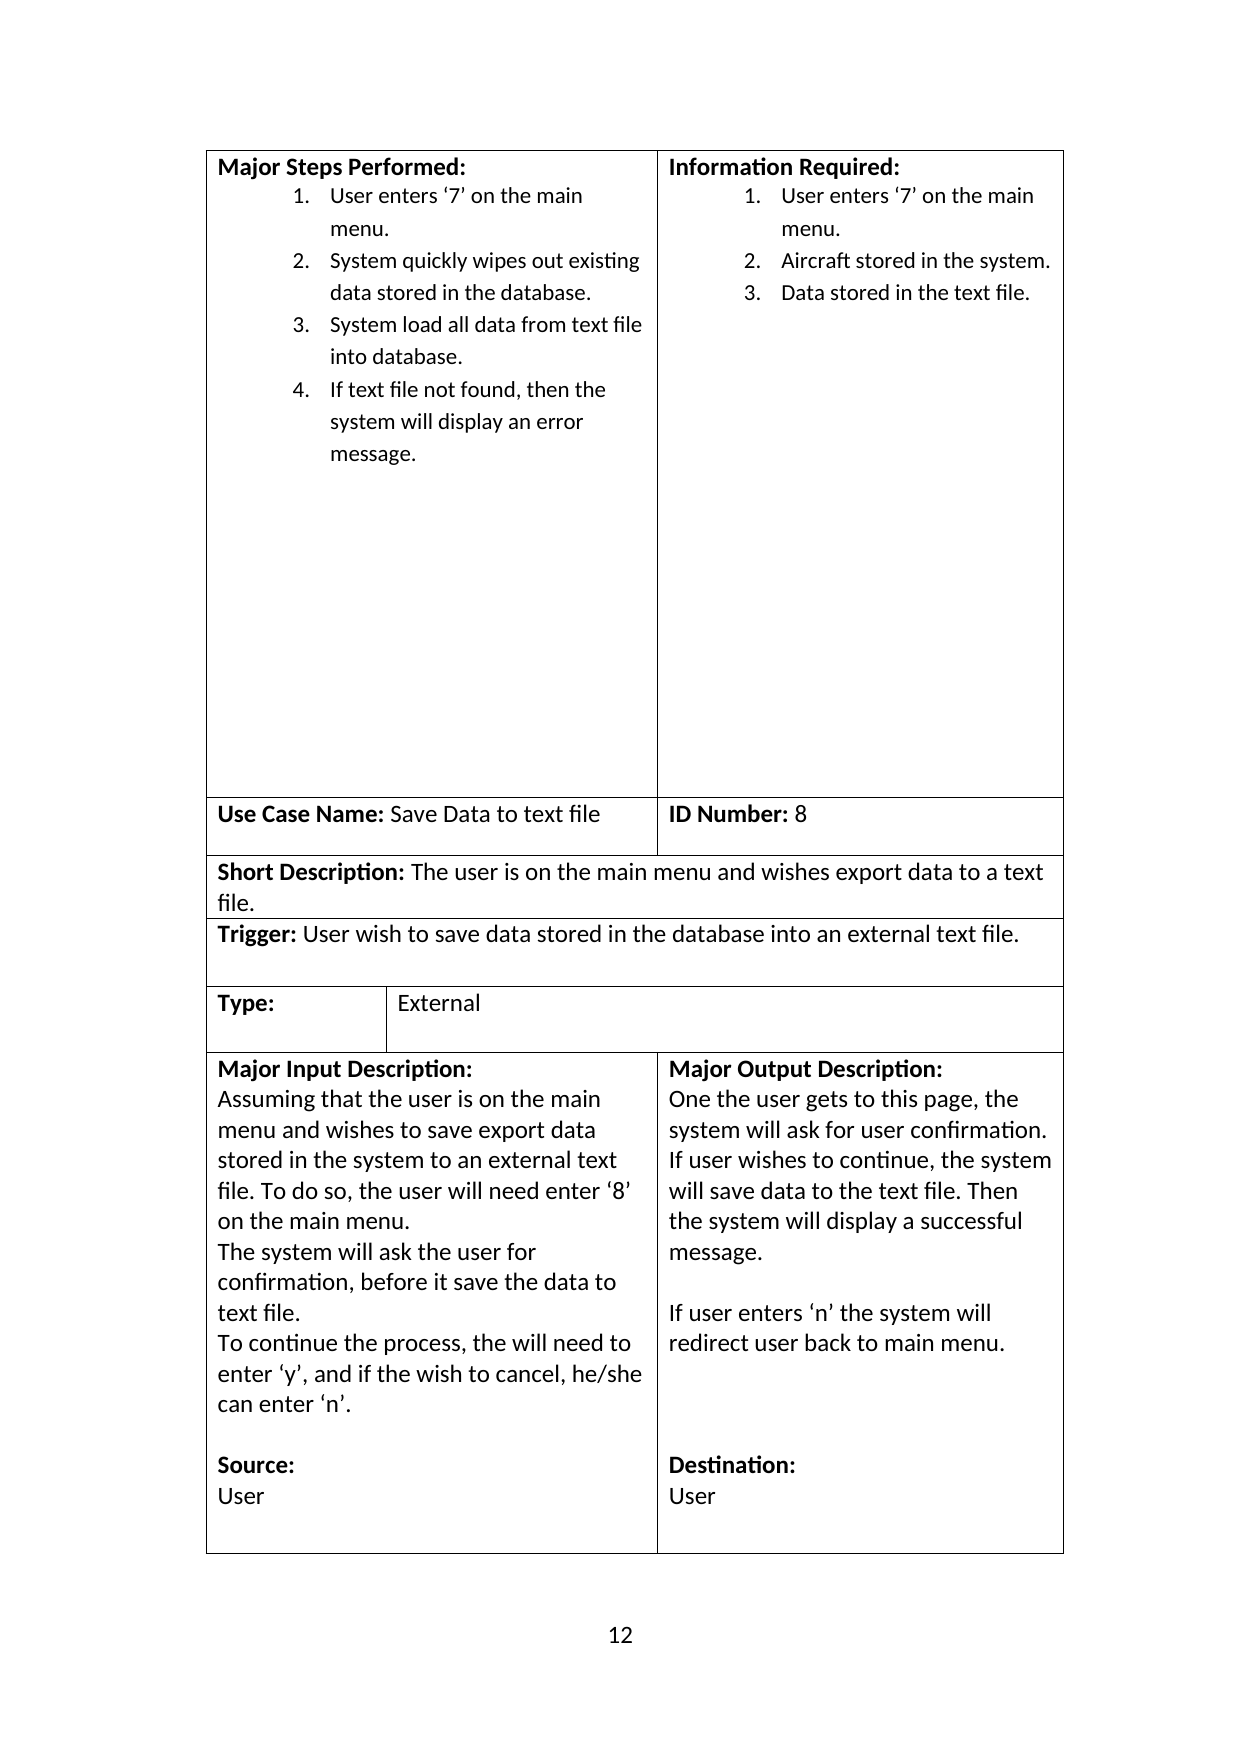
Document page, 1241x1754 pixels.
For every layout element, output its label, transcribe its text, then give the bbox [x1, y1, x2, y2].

table_cell Major Output Description: One the user gets to this page, the system will ask for user confirmation. If user wishes to continue, the system will save data to the text file. Then the system will display a successful message. If user enters ‘n’ the system will redirect user back to main menu. Destination: User [658, 1053, 1063, 1552]
table_cell External [387, 987, 1063, 1052]
table_cell Short Description: The user is on the main menu and wishes export data to a text file. [207, 856, 1063, 917]
table_cell Information Required: User enters ‘7’ on the main menu. Aircraft stored in the system. Data stored in the text file. [658, 151, 1063, 797]
table_cell Type: [207, 987, 386, 1052]
table_cell Trigger: User wish to save data stored in the database into an external text file. [207, 919, 1063, 986]
table_cell Use Case Name: Save Data to text file [207, 798, 657, 855]
table_cell Major Steps Performed: User enters ‘7’ on the main menu. System quickly wipes out existing data stored in the database. System load all data from text file into database. If text file not found, then the system will display an error message. [207, 151, 657, 797]
table_cell Major Input Description: Assuming that the user is on the main menu and wishes to save export data stored in the system to an external text file. To do so, the user will need enter ‘8’ on the main menu. The system will ask the user for confirmation, before it save the data to text file. To continue the process, the will need to enter ‘y’, and if the wish to cancel, he/she can enter ‘n’. Source: User [207, 1053, 657, 1552]
table_cell ID Number: 8 [658, 798, 1063, 855]
